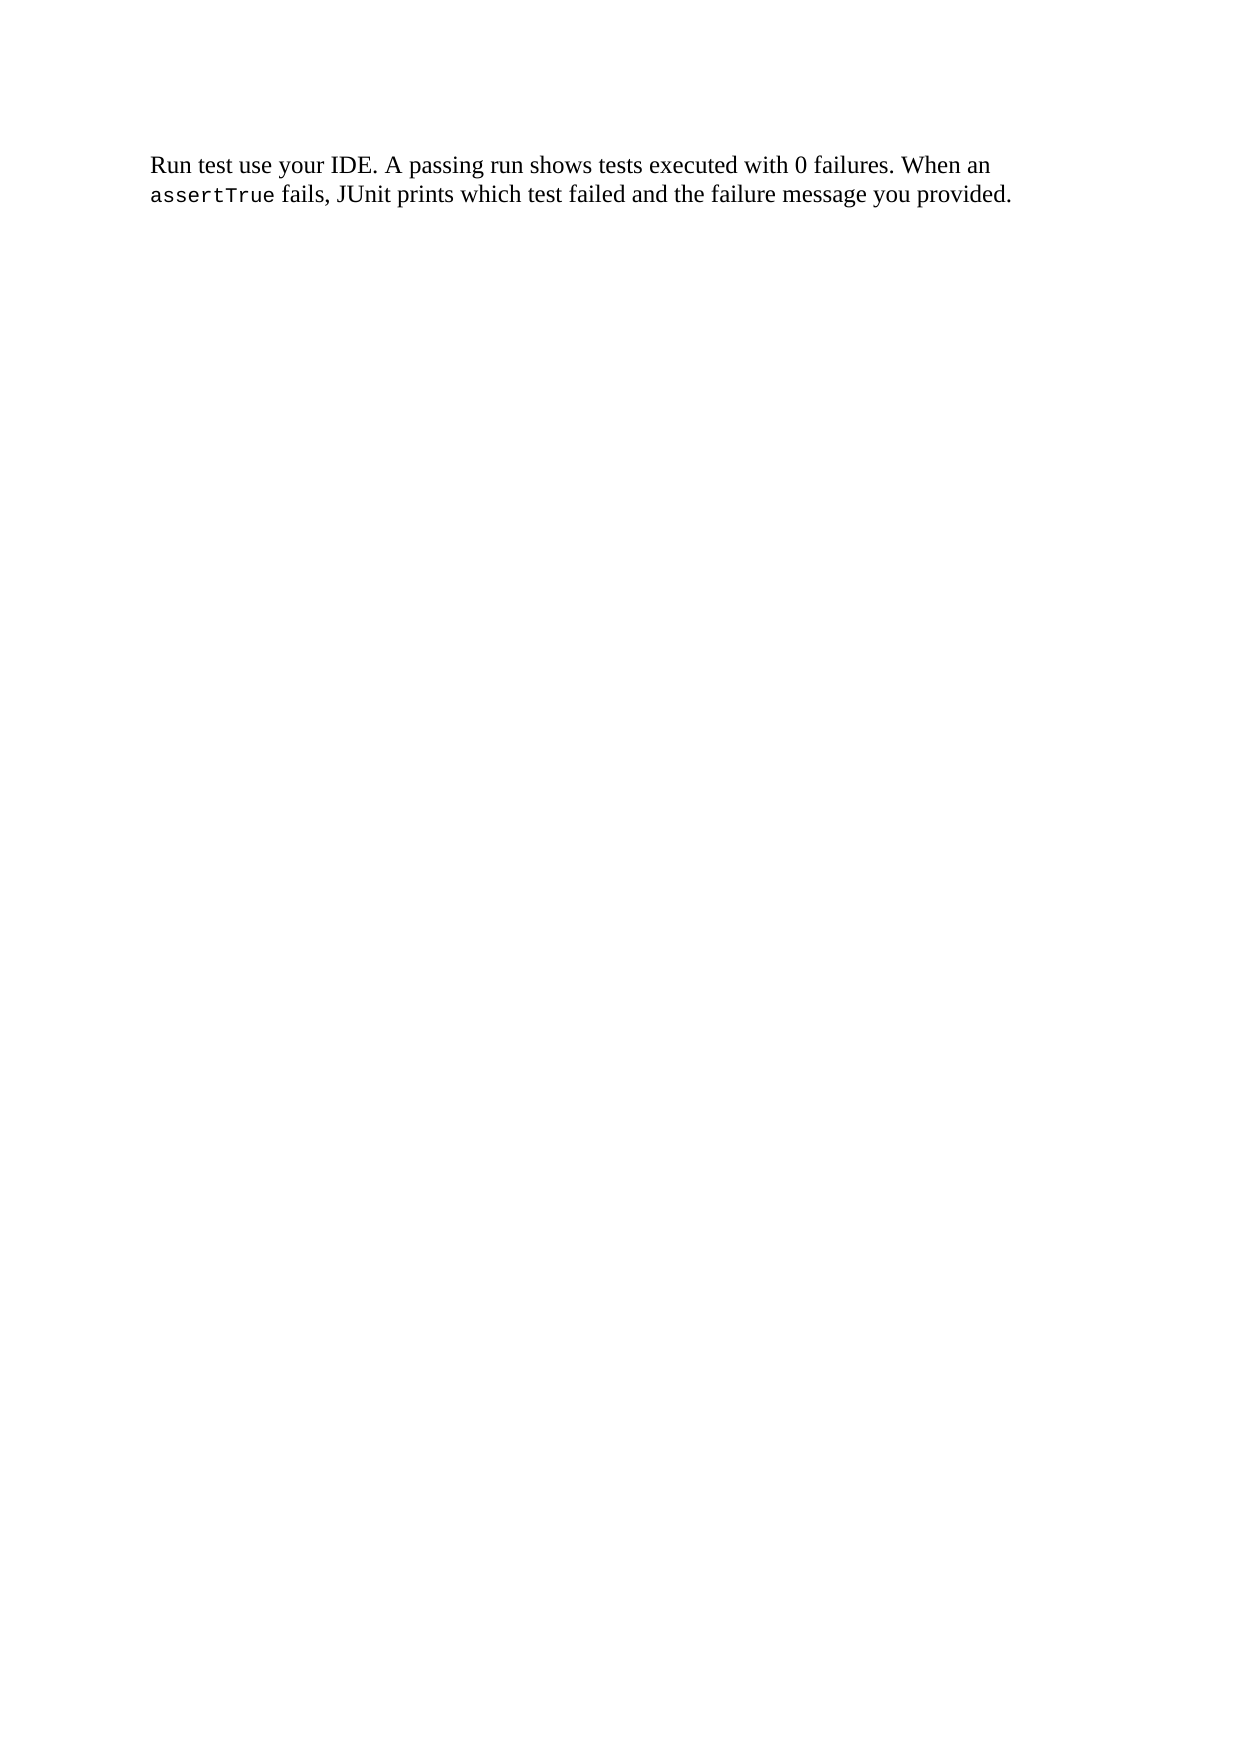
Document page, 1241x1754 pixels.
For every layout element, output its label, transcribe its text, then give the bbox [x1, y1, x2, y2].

text Run test use your IDE. A passing run shows tests executed with 0 failures. When an assertTrue fails, JUnit prints which test failed and the failure message you provided. [150, 150, 1090, 208]
